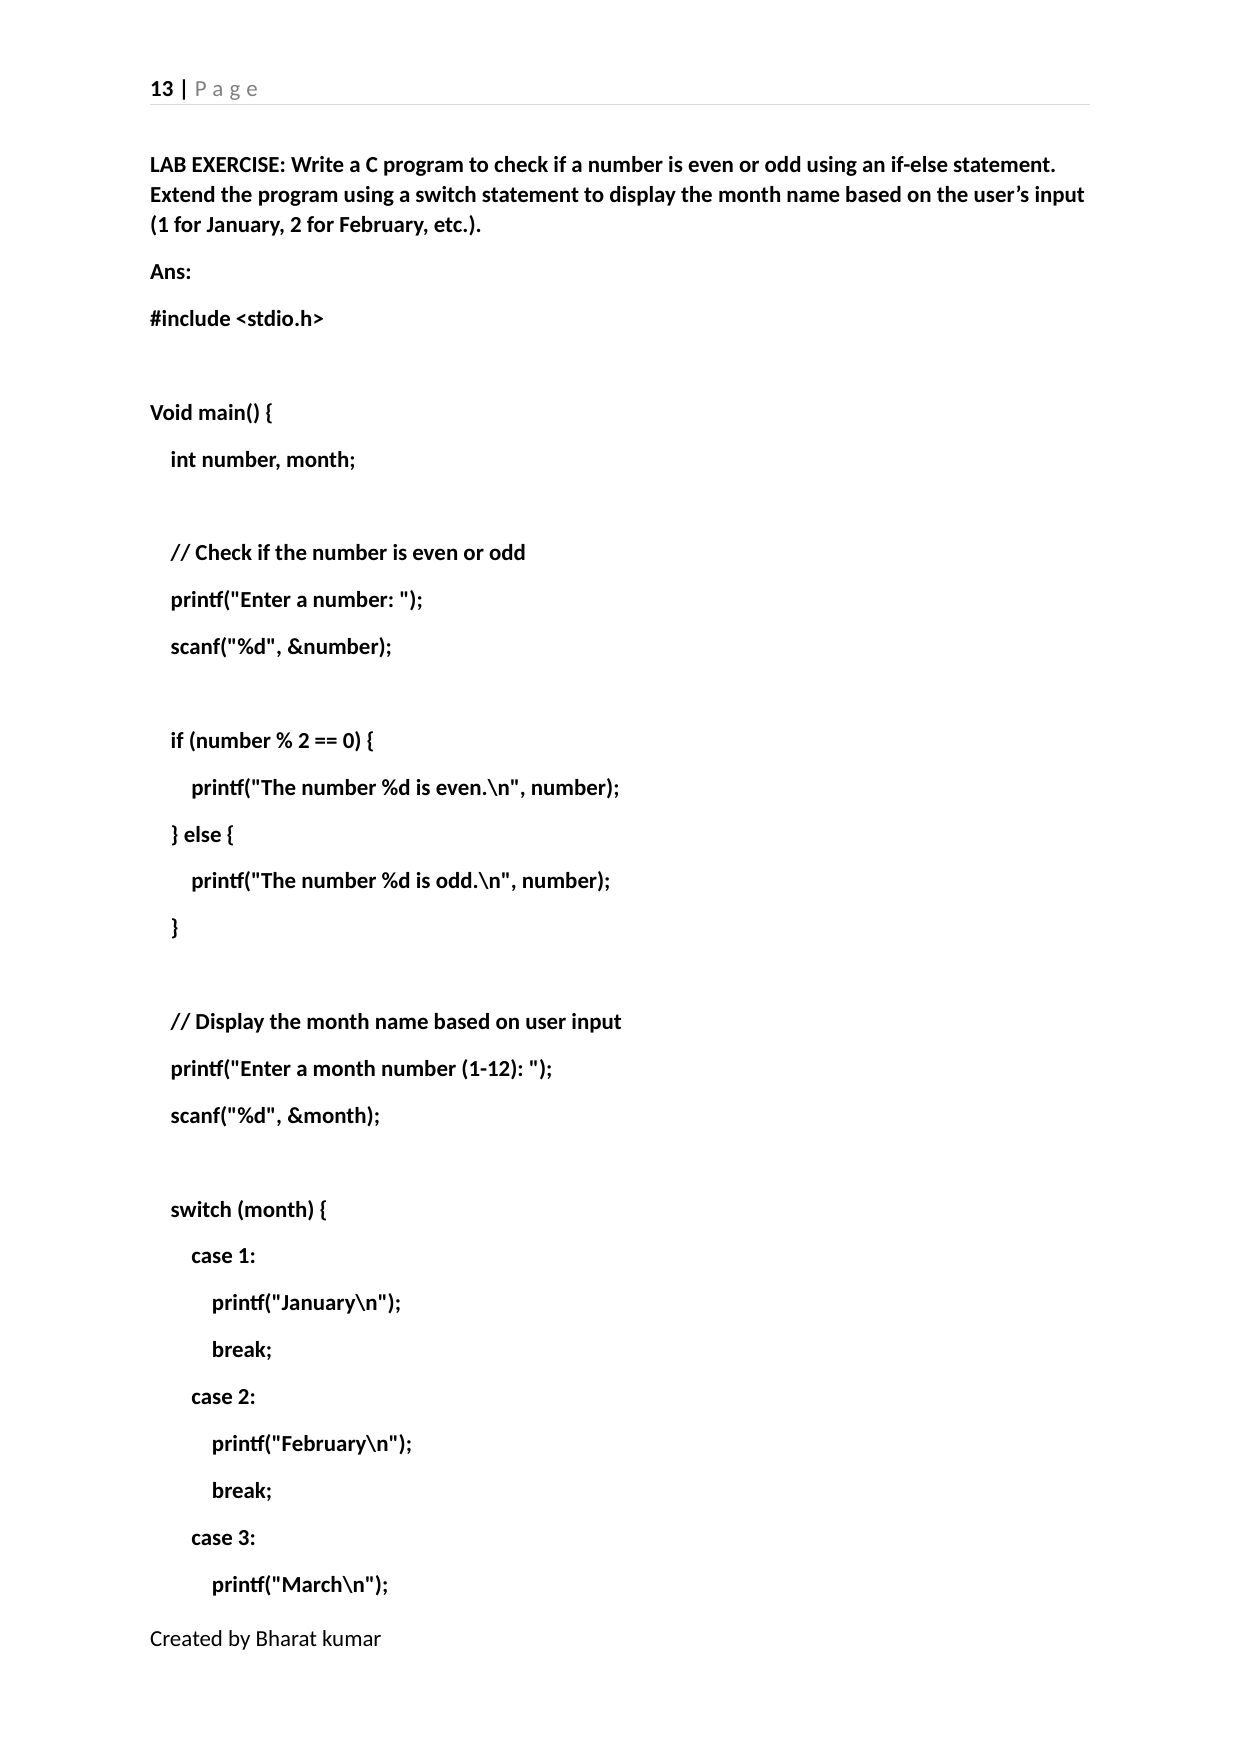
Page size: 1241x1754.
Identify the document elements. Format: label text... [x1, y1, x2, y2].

text if (number % 2 == 0) { [150, 726, 1090, 754]
text Ans: [150, 257, 1090, 285]
text // Display the month name based on user input [150, 1007, 1090, 1035]
text // Check if the number is even or odd [150, 538, 1090, 567]
text case 1: [150, 1242, 1090, 1270]
text LAB EXERCISE: Write a C program to check if a number is even or odd using an if-else statement. Extend the program using a switch statement to display the month name based on the user’s input (1 for January, 2 for February, etc.). [150, 150, 1090, 238]
text scanf("%d", &number); [150, 632, 1090, 660]
text printf("January\n"); [150, 1288, 1090, 1317]
text printf("Enter a month number (1-12): "); [150, 1054, 1090, 1082]
text break; [150, 1476, 1090, 1504]
text printf("The number %d is odd.\n", number); [150, 867, 1090, 895]
text printf("The number %d is even.\n", number); [150, 773, 1090, 801]
text #include <stdio.h> [150, 304, 1090, 332]
text case 3: [150, 1523, 1090, 1551]
text } else { [150, 820, 1090, 848]
text Void main() { [150, 398, 1090, 426]
text printf("February\n"); [150, 1429, 1090, 1457]
text } [150, 913, 1090, 942]
text printf("March\n"); [150, 1570, 1090, 1598]
text case 2: [150, 1382, 1090, 1410]
text int number, month; [150, 445, 1090, 473]
text scanf("%d", &month); [150, 1101, 1090, 1129]
text printf("Enter a number: "); [150, 585, 1090, 613]
text break; [150, 1335, 1090, 1363]
text switch (month) { [150, 1195, 1090, 1223]
